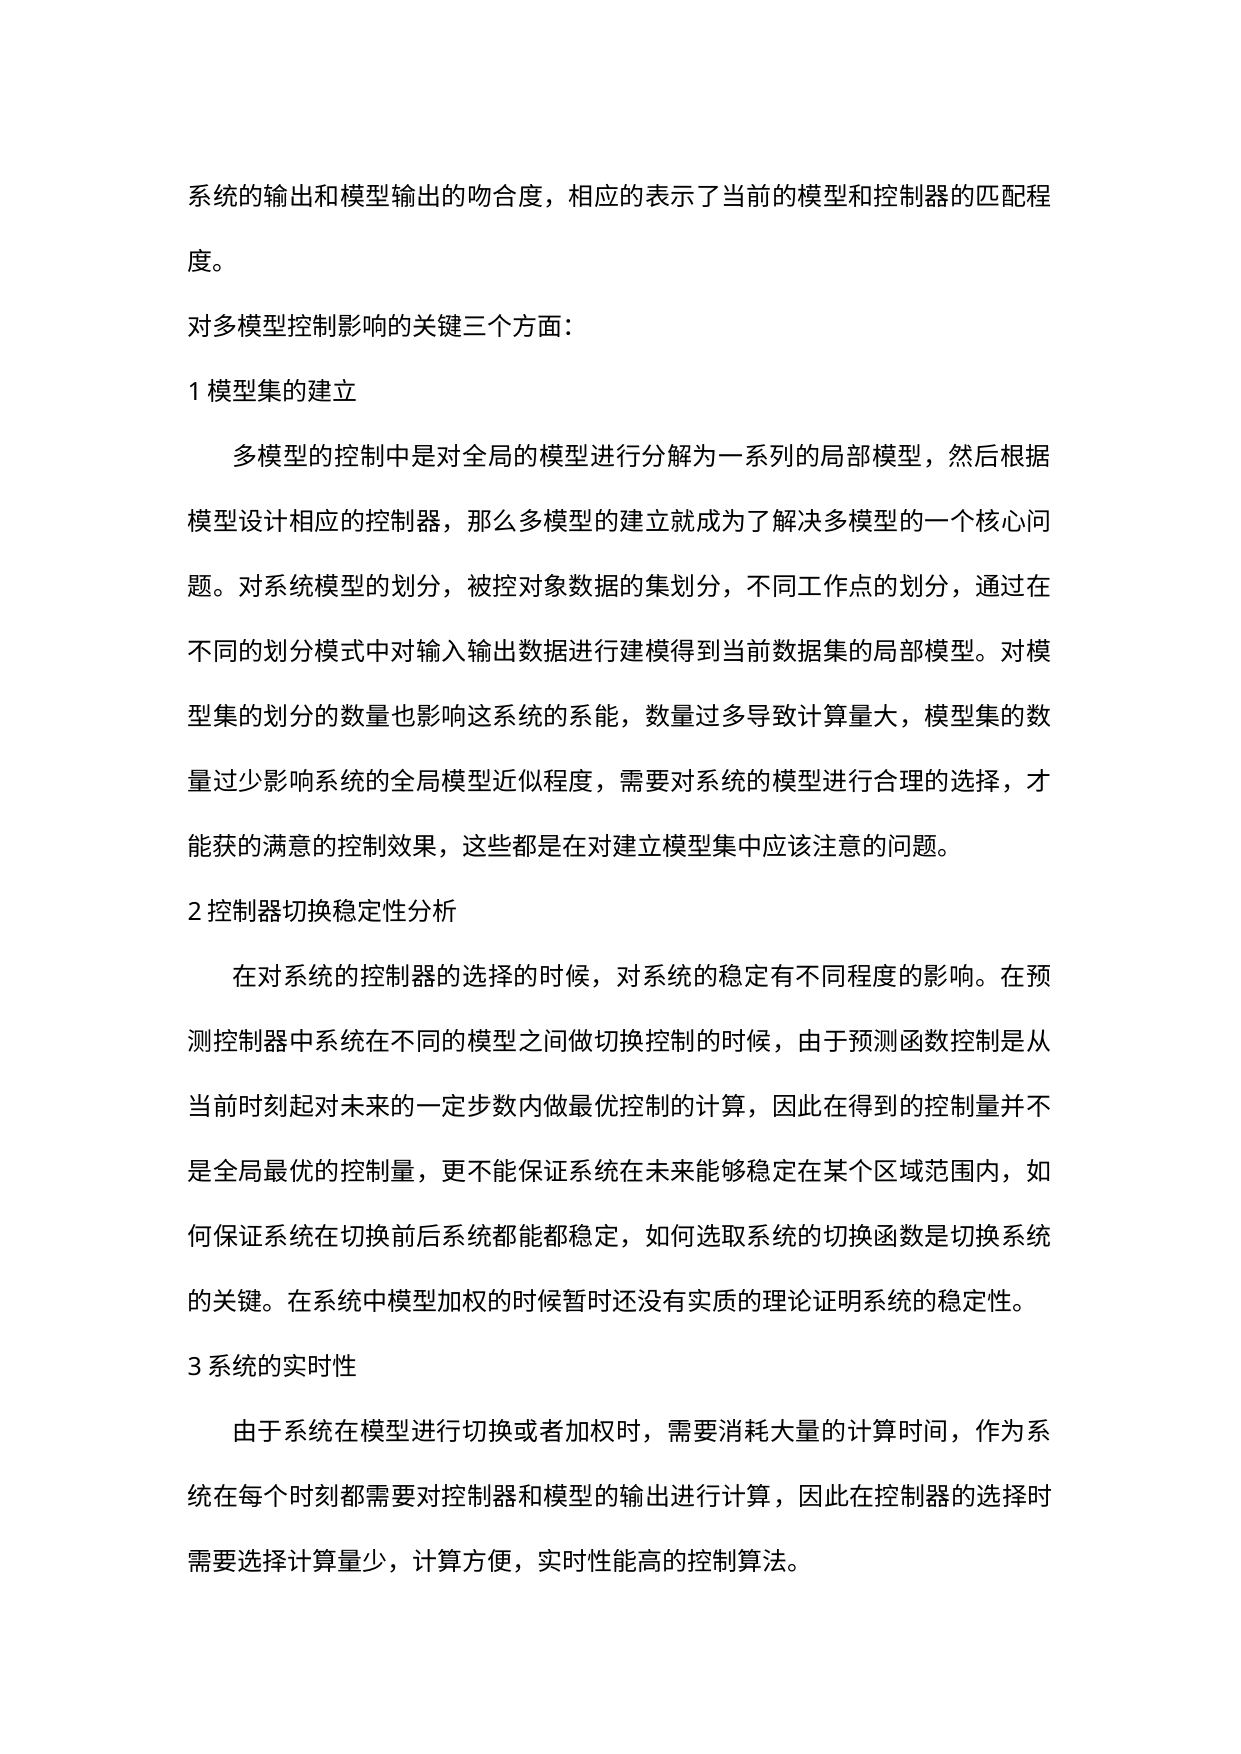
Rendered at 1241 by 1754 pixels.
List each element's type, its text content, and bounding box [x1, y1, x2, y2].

text 1模型集的建立 [187, 357, 1053, 422]
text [187, 162, 1053, 292]
text 由于系统在模型进行切换或者加权时，需要消耗大量的计算时间，作为系统在每个时刻都需要对控制器和模型的输出进行计算，因此在控制器的选择时需要选择计算量少，计算方便，实时性能高的控制算法。 [187, 1397, 1053, 1592]
text 对多模型控制影响的关键三个方面： [187, 292, 1053, 357]
text 在对系统的控制器的选择的时候，对系统的稳定有不同程度的影响。在预测控制器中系统在不同的模型之间做切换控制的时候，由于预测函数控制是从当前时刻起对未来的一定步数内做最优控制的计算，因此在得到的控制量并不是全局最优的控制量，更不能保证系统在未来能够稳定在某个区域范围内，如何保证系统在切换前后系统都能都稳定，如何选取系统的切换函数是切换系统的关键。在系统中模型加权的时候暂时还没有实质的理论证明系统的稳定性。 [187, 942, 1053, 1332]
text 多模型的控制中是对全局的模型进行分解为一系列的局部模型，然后根据模型设计相应的控制器，那么多模型的建立就成为了解决多模型的一个核心问题。对系统模型的划分，被控对象数据的集划分，不同工作点的划分，通过在不同的划分模式中对输入输出数据进行建模得到当前数据集的局部模型。对模型集的划分的数量也影响这系统的系能，数量过多导致计算量大，模型集的数量过少影响系统的全局模型近似程度，需要对系统的模型进行合理的选择，才能获的满意的控制效果，这些都是在对建立模型集中应该注意的问题。 [187, 422, 1053, 877]
text 2控制器切换稳定性分析 [187, 877, 1053, 942]
text 3系统的实时性 [187, 1332, 1053, 1397]
